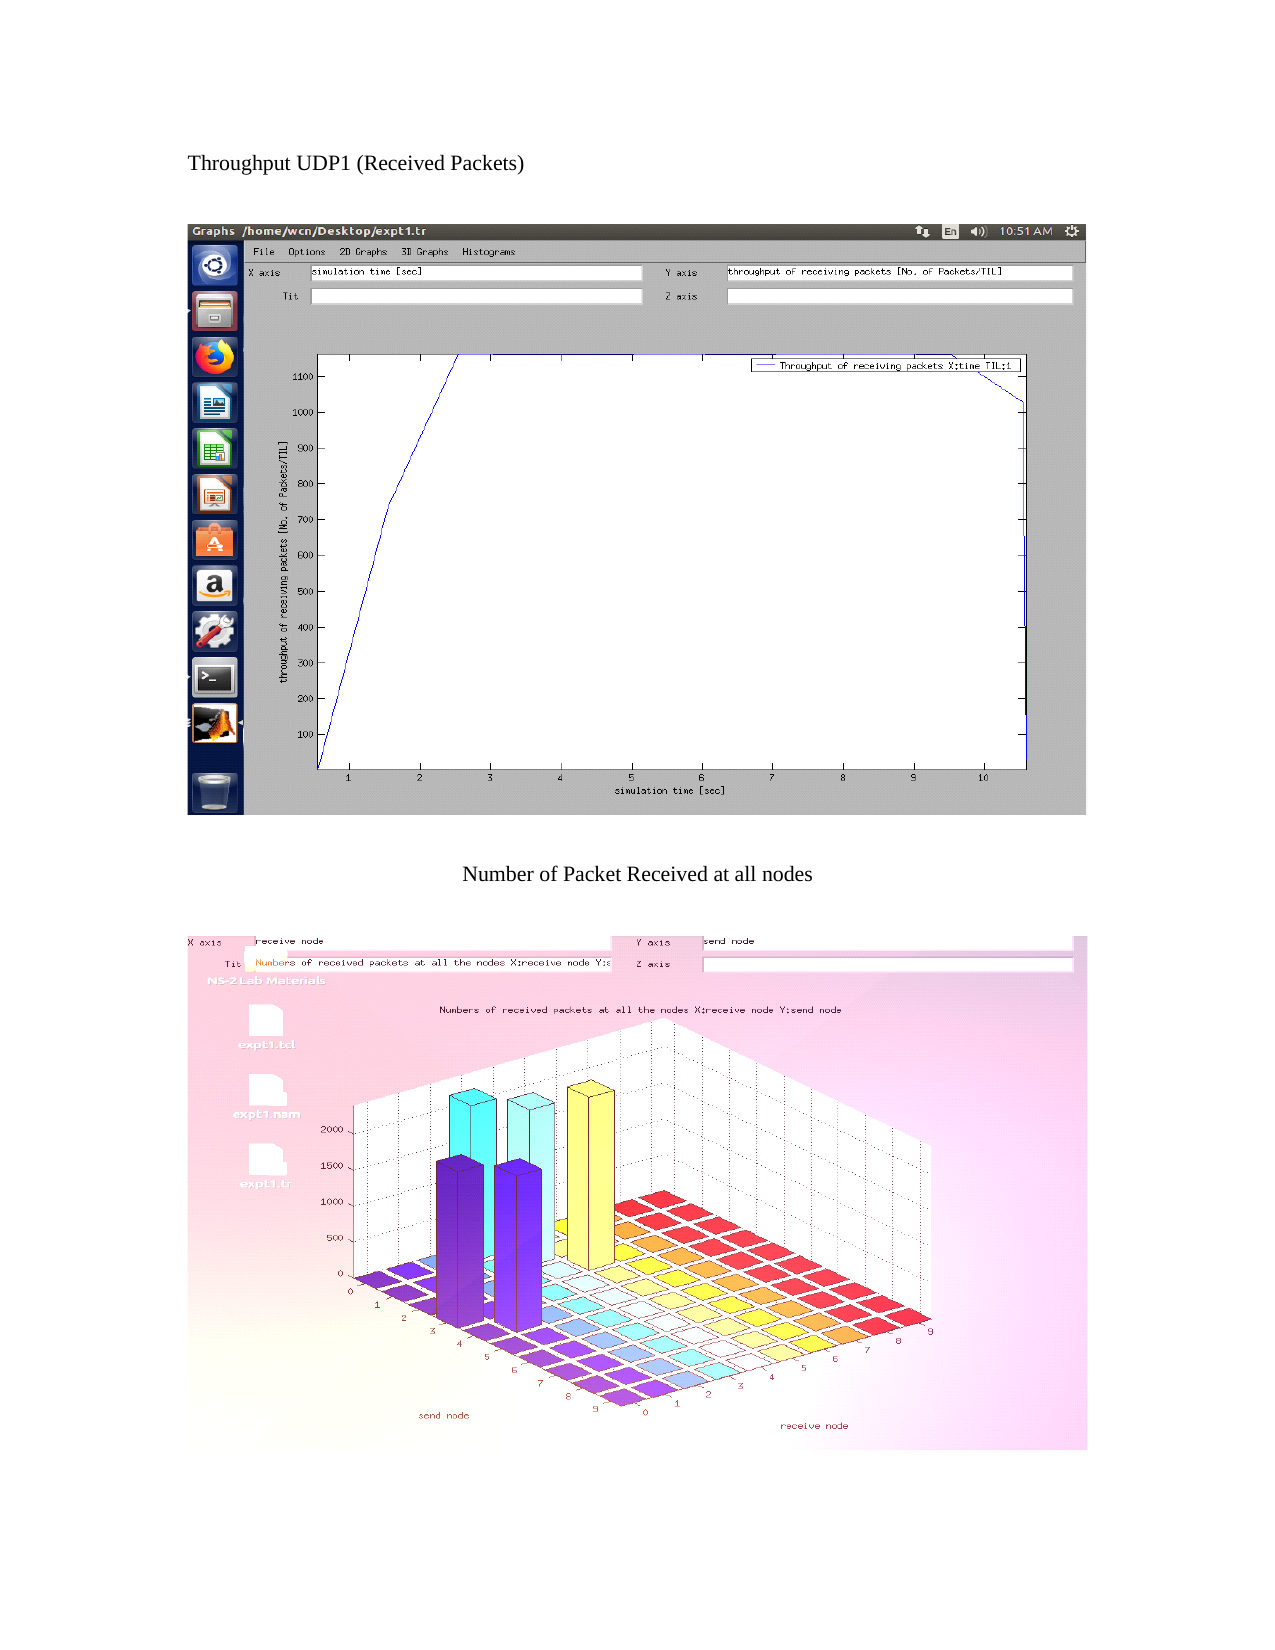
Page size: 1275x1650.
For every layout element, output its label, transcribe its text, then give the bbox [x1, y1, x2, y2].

text Number of Packet Received at all nodes [187, 861, 1087, 886]
text Throughput UDP1 (Received Packets) [187, 150, 1087, 175]
